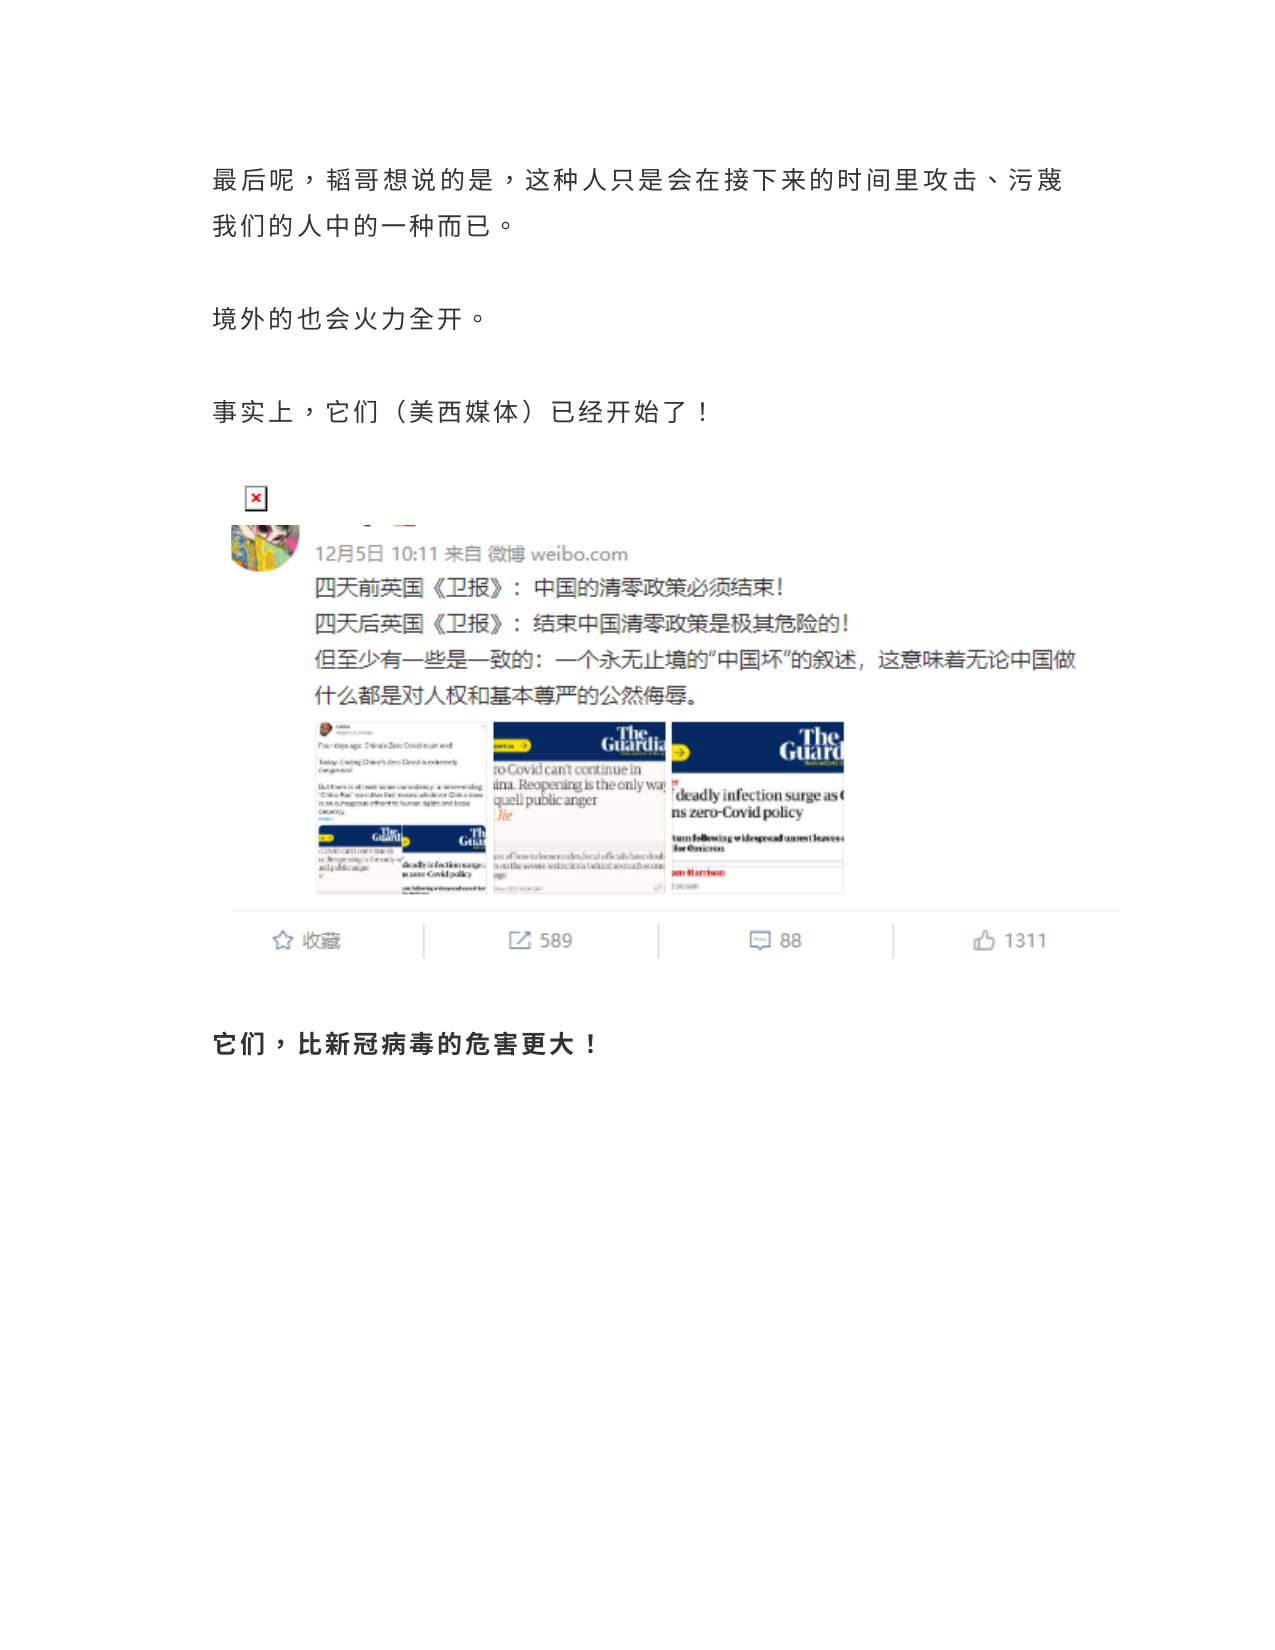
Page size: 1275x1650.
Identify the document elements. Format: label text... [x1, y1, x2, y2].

text 最后呢，韬哥想说的是，这种人只是会在接下来的时间里攻击、污蔑我们的人中的一种而已。 [212, 150, 1062, 243]
text 事实上，它们（美西媒体）已经开始了！ [212, 382, 1062, 429]
text 境外的也会火力全开。 [212, 289, 1062, 336]
picture [231, 475, 1121, 968]
text 它们，比新冠病毒的危害更大！ [212, 1014, 1062, 1060]
